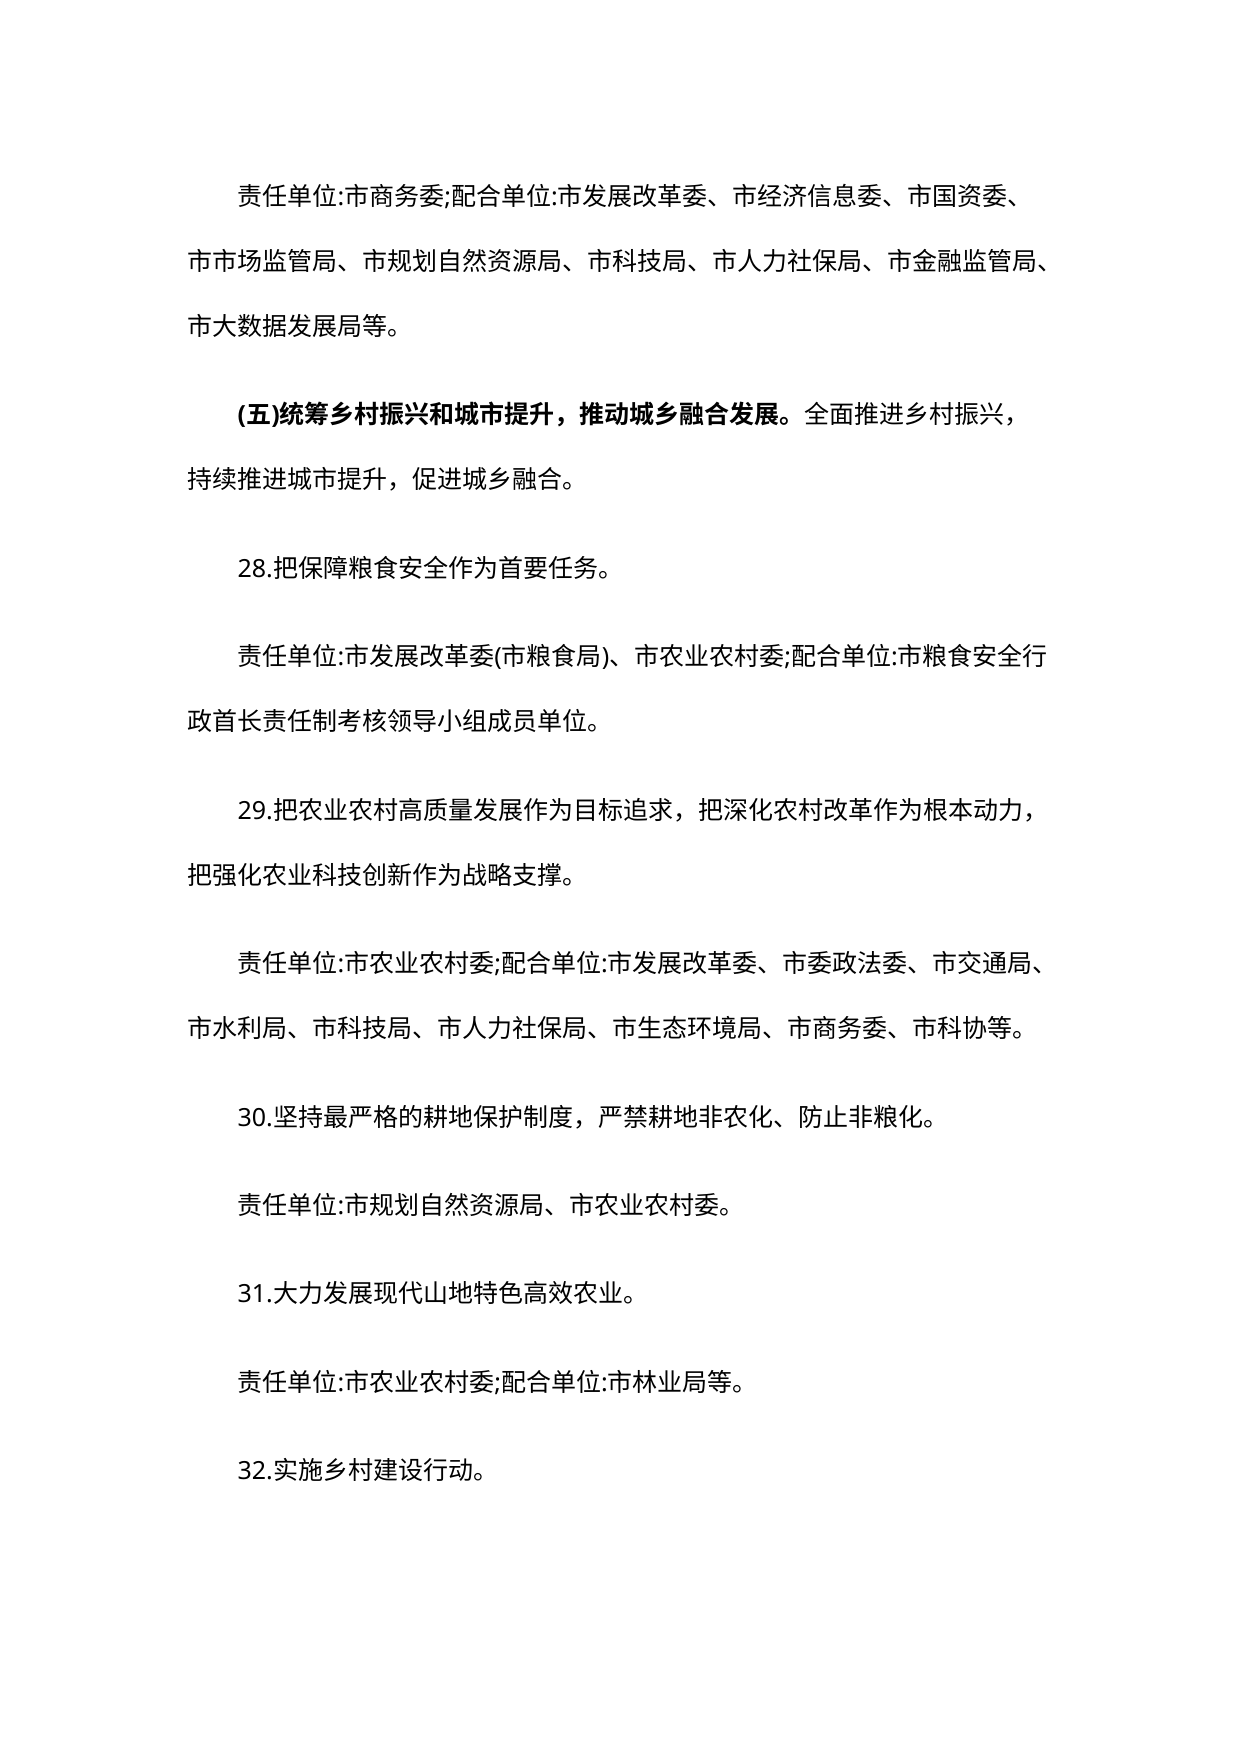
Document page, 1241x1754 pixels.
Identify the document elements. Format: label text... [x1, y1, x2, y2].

text 31.大力发展现代山地特色高效农业。 [187, 1259, 1053, 1324]
text 32.实施乡村建设行动。 [187, 1436, 1053, 1501]
text 28.把保障粮食安全作为首要任务。 [187, 534, 1053, 599]
text 责任单位:市发展改革委(市粮食局)、市农业农村委;配合单位:市粮食安全行政首长责任制考核领导小组成员单位。 [187, 622, 1053, 752]
text 29.把农业农村高质量发展作为目标追求，把深化农村改革作为根本动力，把强化农业科技创新作为战略支撑。 [187, 776, 1053, 906]
text 30.坚持最严格的耕地保护制度，严禁耕地非农化、防止非粮化。 [187, 1083, 1053, 1148]
text 责任单位:市农业农村委;配合单位:市发展改革委、市委政法委、市交通局、市水利局、市科技局、市人力社保局、市生态环境局、市商务委、市科协等。 [187, 929, 1053, 1059]
text 责任单位:市商务委;配合单位:市发展改革委、市经济信息委、市国资委、市市场监管局、市规划自然资源局、市科技局、市人力社保局、市金融监管局、市大数据发展局等。 [187, 162, 1053, 357]
text (五)统筹乡村振兴和城市提升，推动城乡融合发展。全面推进乡村振兴，持续推进城市提升，促进城乡融合。 [187, 380, 1053, 510]
text 责任单位:市规划自然资源局、市农业农村委。 [187, 1171, 1053, 1236]
text 责任单位:市农业农村委;配合单位:市林业局等。 [187, 1348, 1053, 1413]
